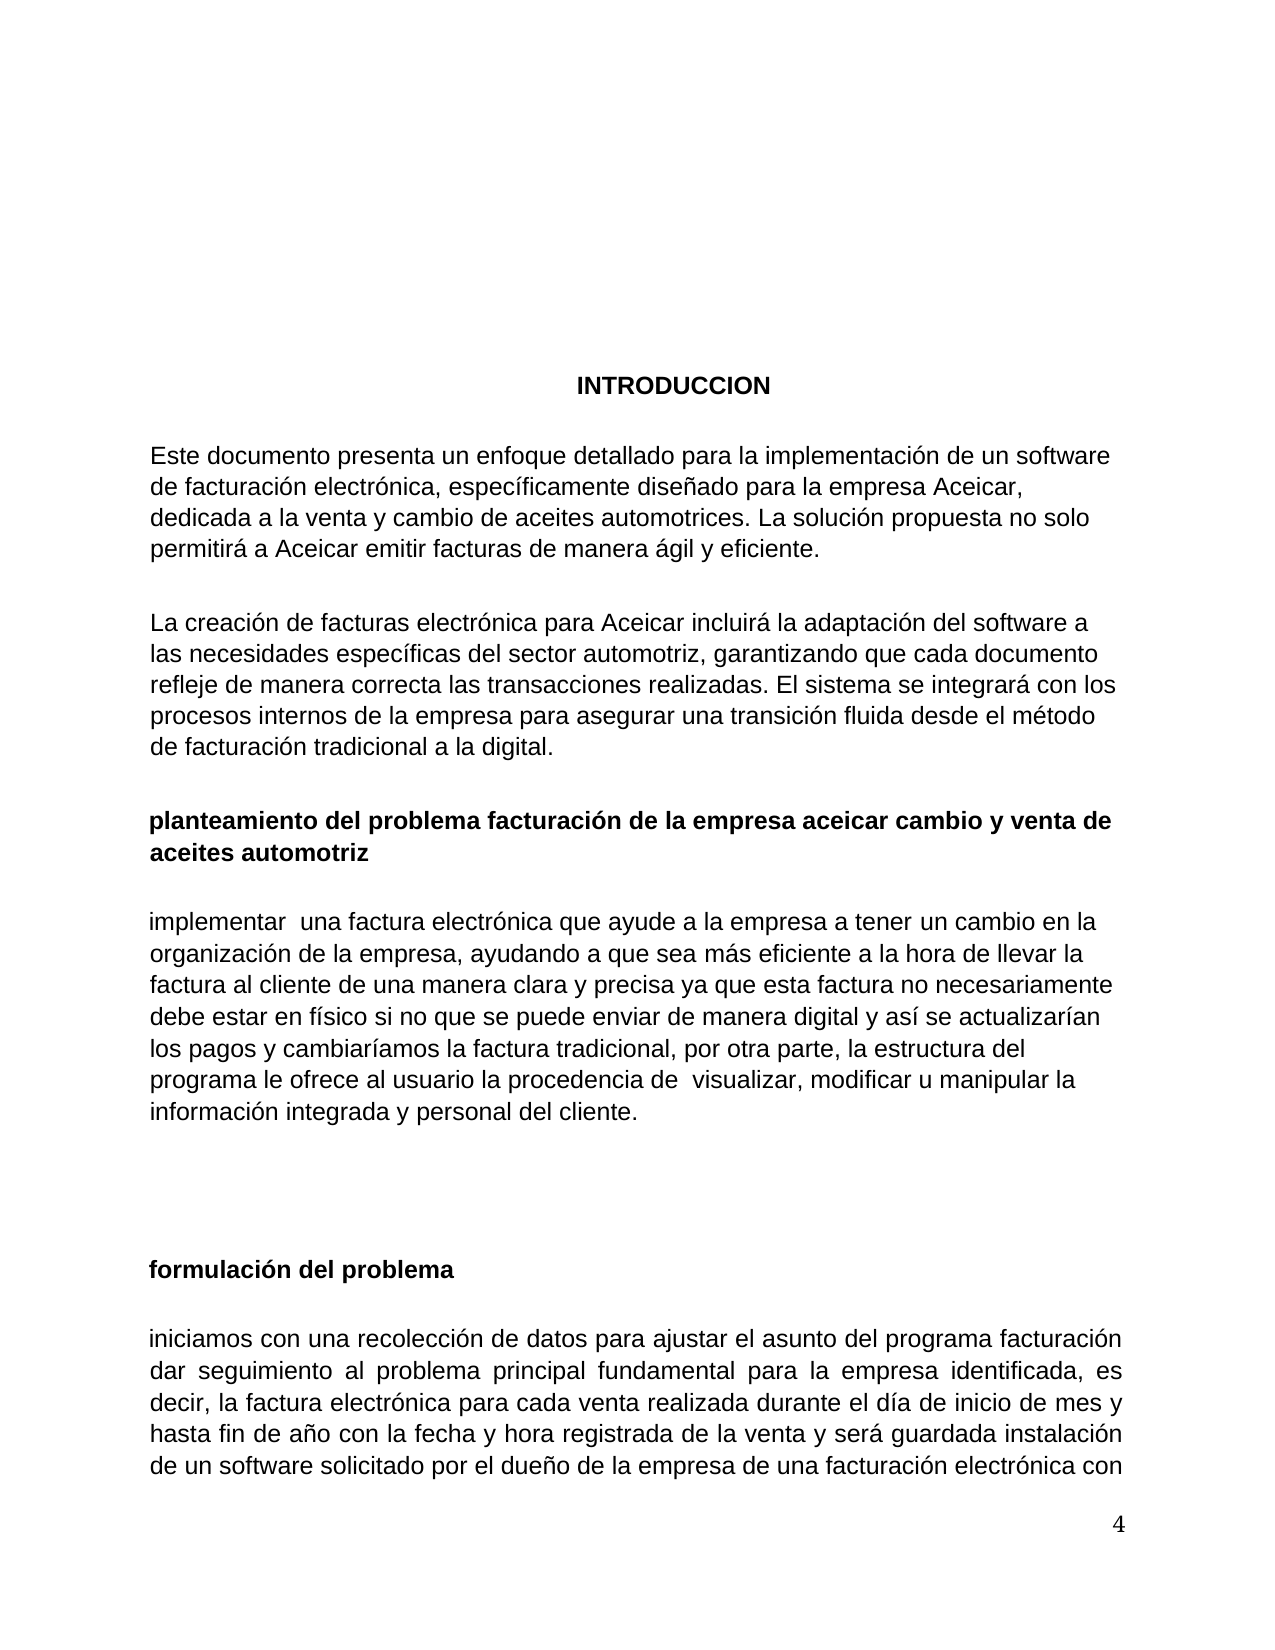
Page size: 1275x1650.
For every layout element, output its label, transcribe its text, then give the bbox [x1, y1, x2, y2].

text La creación de facturas electrónica para Aceicar incluirá la adaptación del software a las necesidades específicas del sector automotriz, garantizando que cada documento refleje de manera correcta las transacciones realizadas. El sistema se integrará con los procesos internos de la empresa para asegurar una transición fluida desde el método de facturación tradicional a la digital. [150, 608, 1124, 761]
text Este documento presenta un enfoque detallado para la implementación de un software de facturación electrónica, específicamente diseñado para la empresa Aceicar, dedicada a la venta y cambio de aceites automotrices. La solución propuesta no solo permitirá a Aceicar emitir facturas de manera ágil y eficiente. [150, 441, 1124, 563]
subtitle planteamiento del problema facturación de la empresa aceicar cambio y venta de aceites automotriz [148, 806, 1124, 866]
subtitle formulación del problema [148, 1254, 1124, 1283]
subtitle INTRODUCCION [228, 371, 1120, 399]
text implementar una factura electrónica que ayude a la empresa a tener un cambio en la organización de la empresa, ayudando a que sea más eficiente a la hora de llevar la factura al cliente de una manera clara y precisa ya que esta factura no necesariamente debe estar en físico si no que se puede enviar de manera digital y así se actualizarían los pagos y cambiaríamos la factura tradicional, por otra parte, la estructura del programa le ofrece al usuario la procedencia de visualizar, modificar u manipular la información integrada y personal del cliente. [148, 907, 1124, 1125]
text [148, 1324, 1124, 1479]
